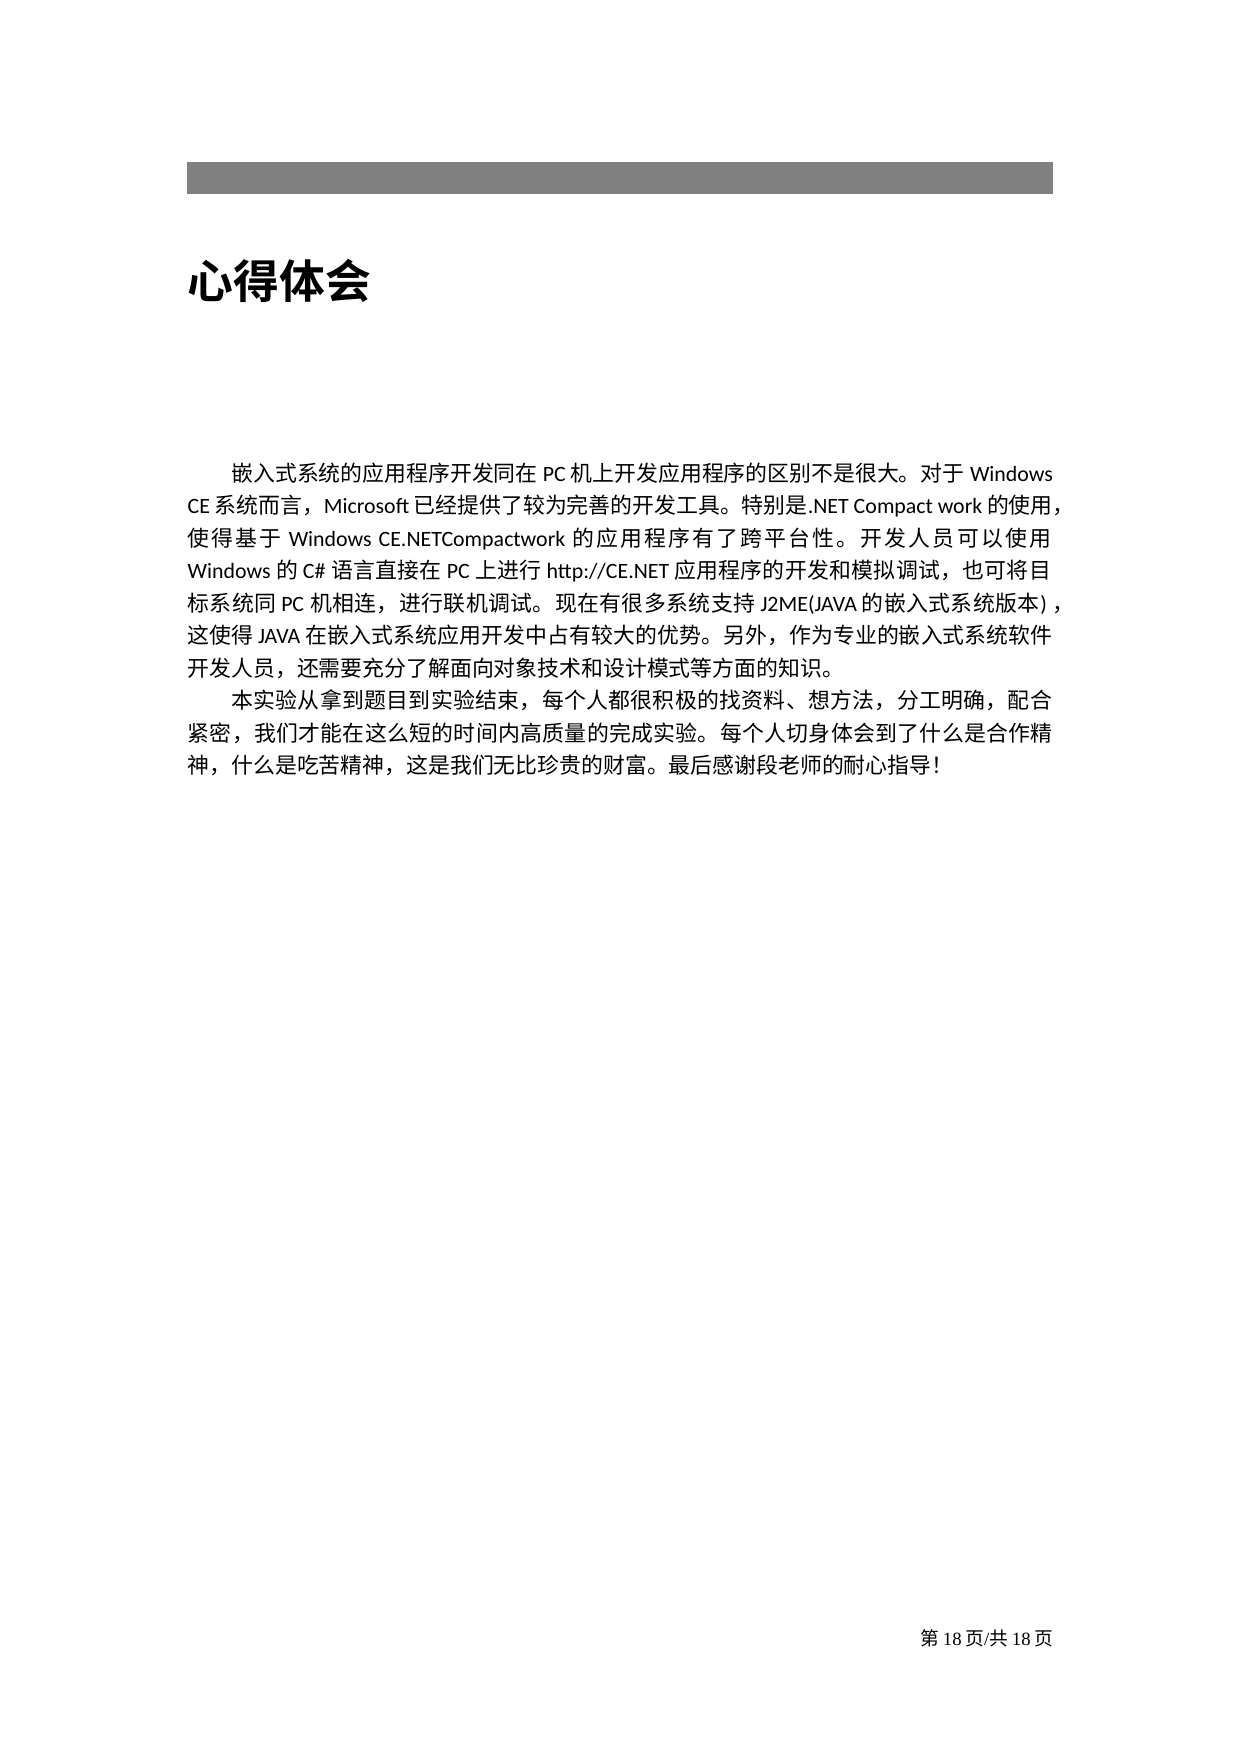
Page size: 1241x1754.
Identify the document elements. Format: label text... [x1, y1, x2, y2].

subtitle 心得体会 [187, 230, 1053, 327]
text 本实验从拿到题目到实验结束，每个人都很积极的找资料、想方法，分工明确，配合紧密，我们才能在这么短的时间内高质量的完成实验。每个人切身体会到了什么是合作精神，什么是吃苦精神，这是我们无比珍贵的财富。最后感谢段老师的耐心指导！ [187, 683, 1053, 780]
text 嵌入式系统的应用程序开发同在PC 机上开发应用程序的区别不是很大。对于Windows CE系统而言，Microsoft已经提供了较为完善的开发工具。特别是.NET Compact work的使用，使得基于Windows CE.NETCompactwork的应用程序有了跨平台性。开发人员可以使用Windows 的C# 语言直接在PC 上进行http://CE.NET应用程序的开发和模拟调试，也可将目标系统同PC 机相连，进行联机调试。现在有很多系统支持J2ME(JAVA的嵌入式系统版本) ，这使得JAVA 在嵌入式系统应用开发中占有较大的优势。另外，作为专业的嵌入式系统软件开发人员，还需要充分了解面向对象技术和设计模式等方面的知识。 [187, 455, 1053, 683]
